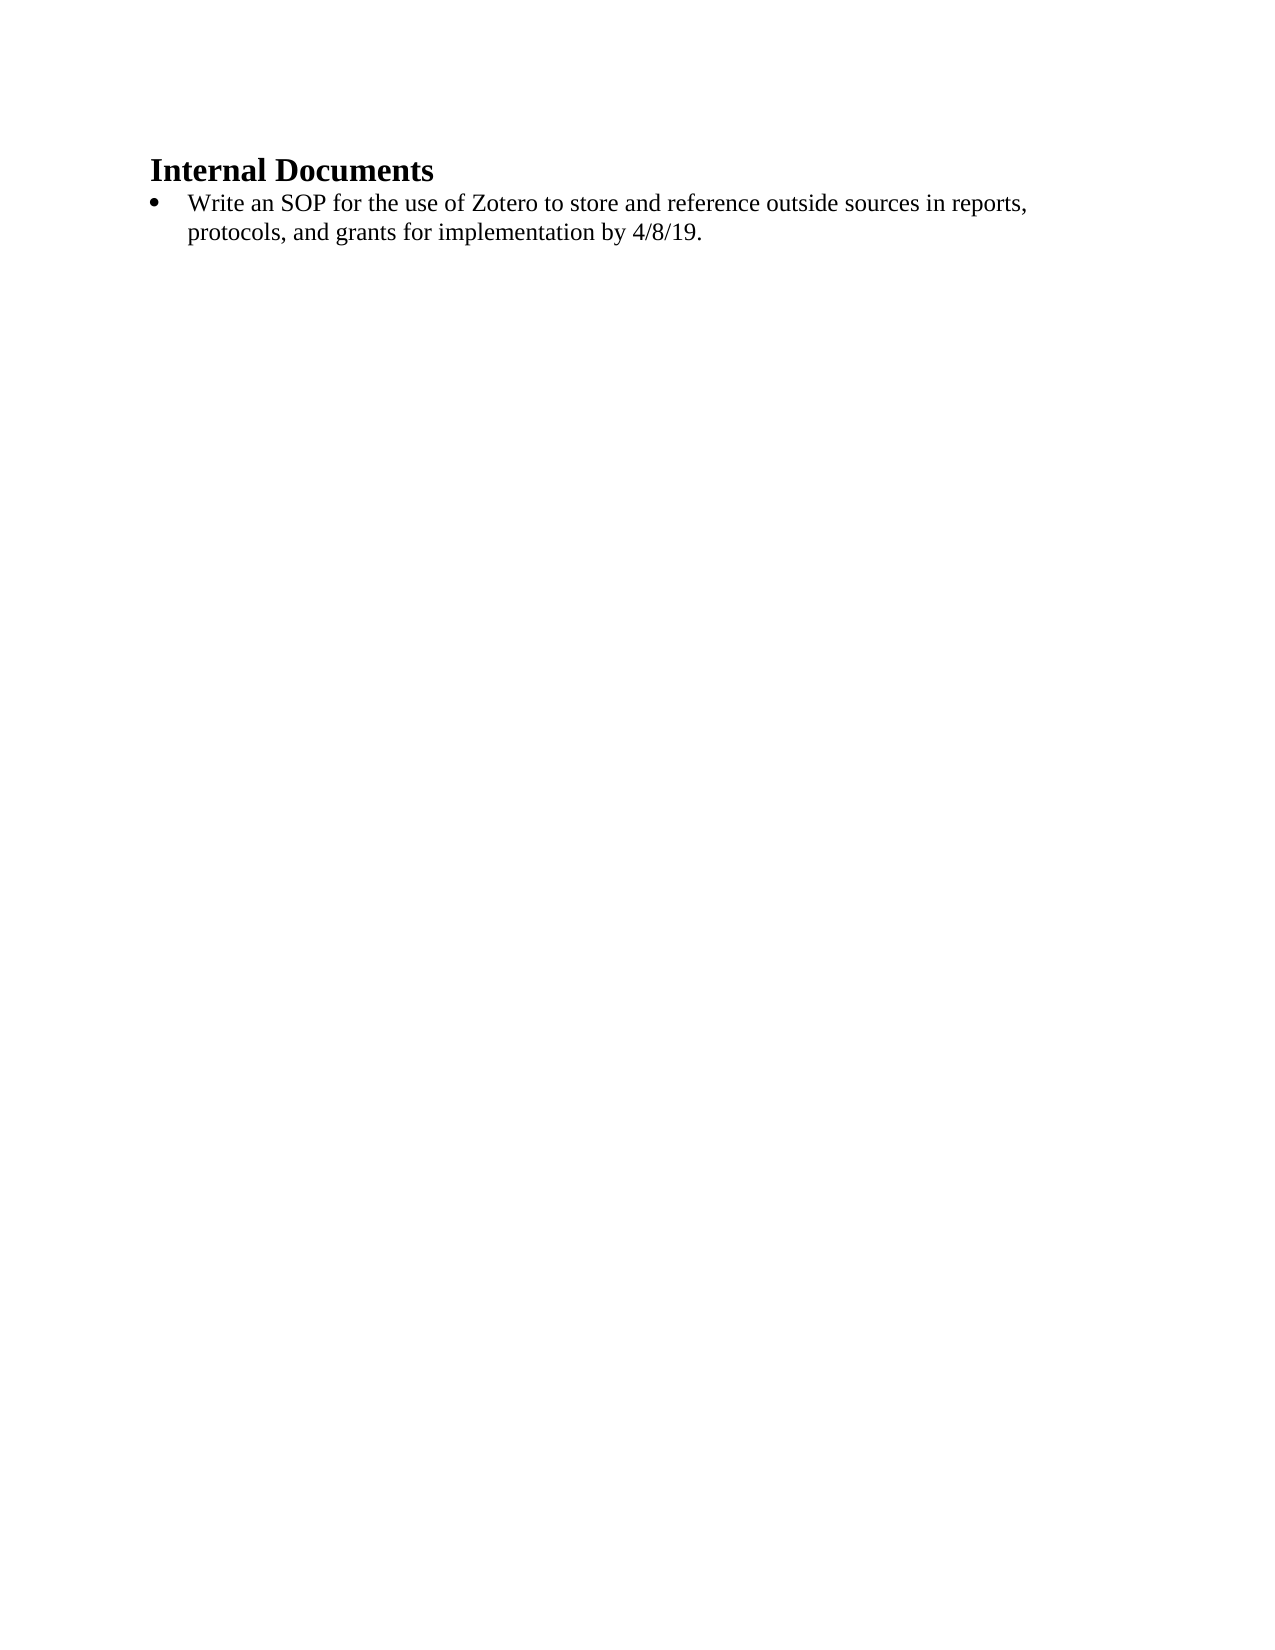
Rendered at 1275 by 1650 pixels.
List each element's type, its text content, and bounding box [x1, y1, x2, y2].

subtitle Internal Documents [150, 150, 1125, 188]
list Write an SOP for the use of Zotero to store and reference outside sources in reports, protocols, and grants for implementation by 4/8/19. [150, 188, 1125, 246]
